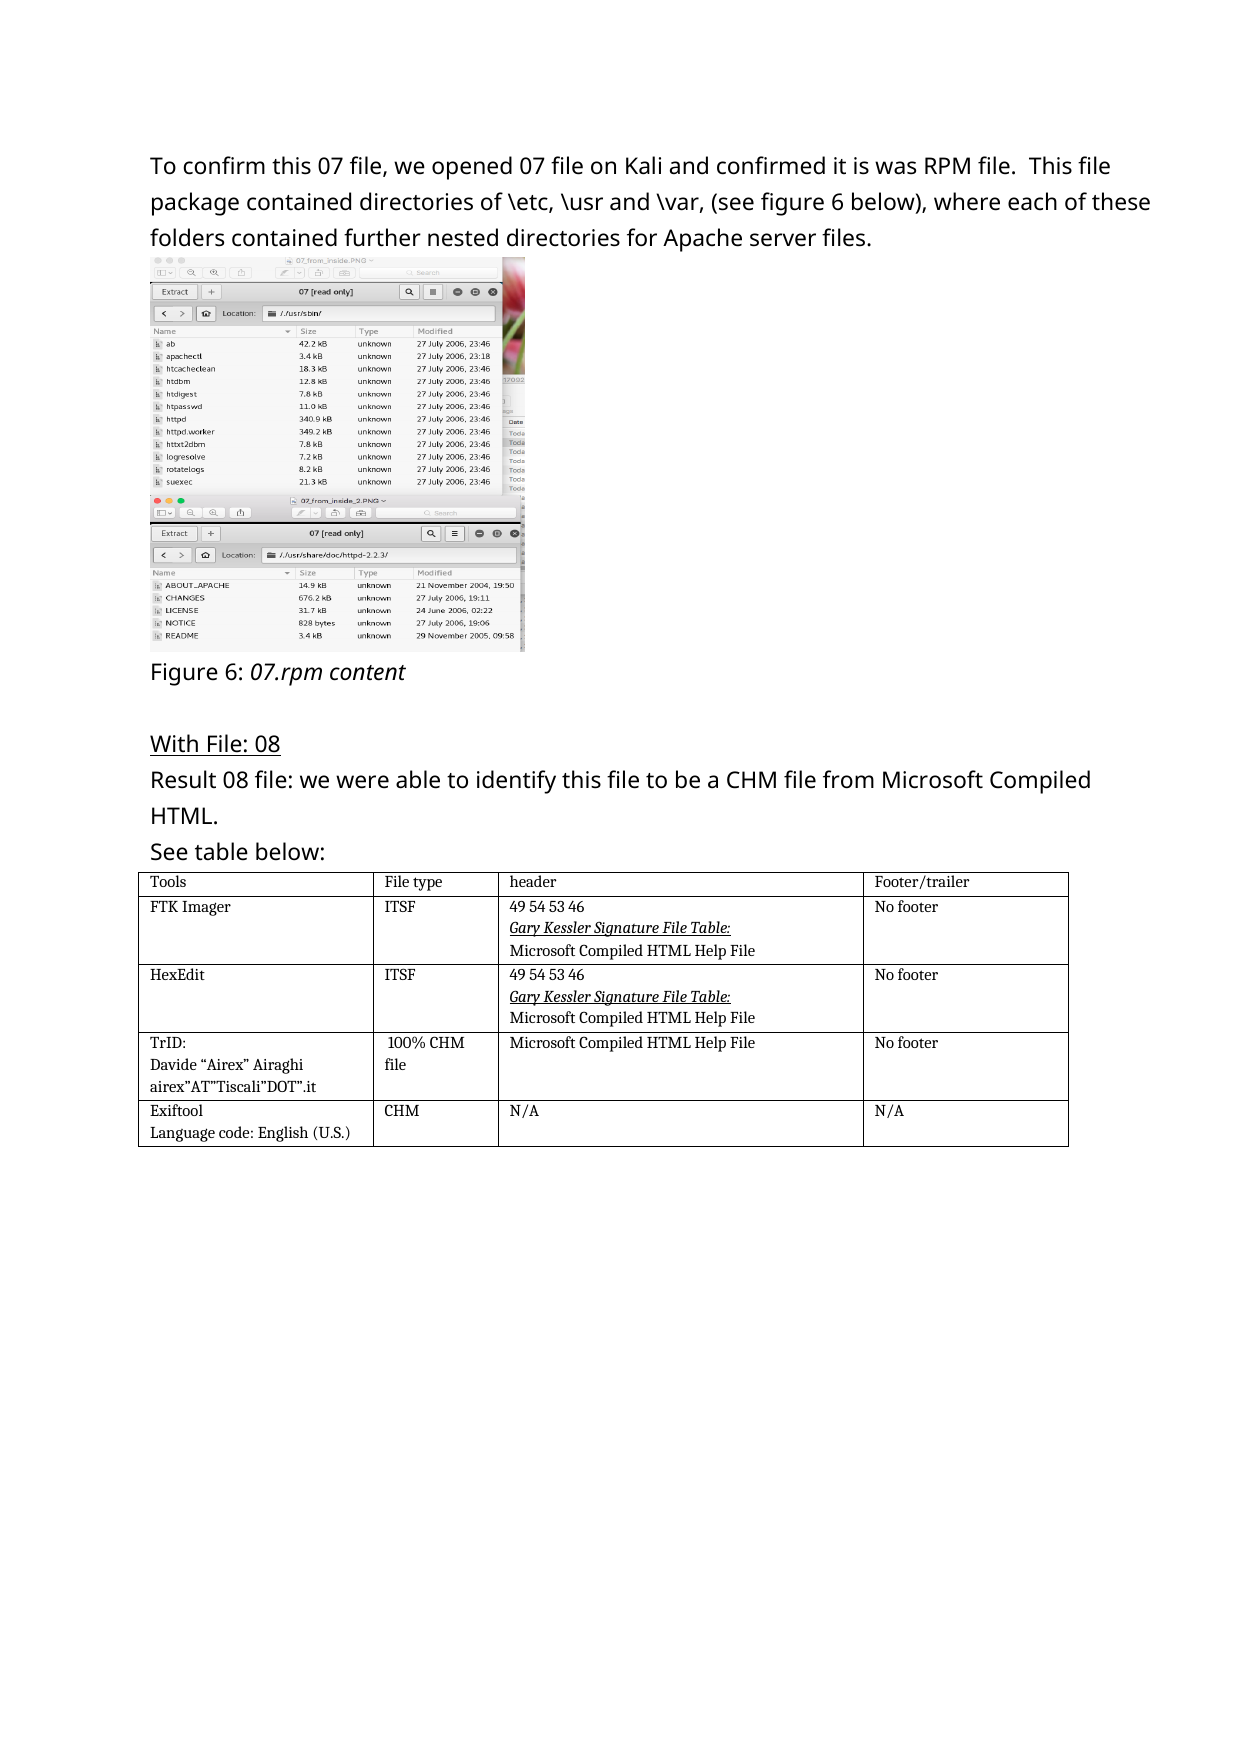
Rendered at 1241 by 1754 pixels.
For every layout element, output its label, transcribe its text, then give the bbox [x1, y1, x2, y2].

text To confirm this 07 file, we opened 07 file on Kali and confirmed it is was RPM file. This file package contained directories of \etc, \usr and \var, (see figure 6 below), where each of these folders contained further nested directories for Apache server files. [150, 150, 1165, 253]
table_cell ITSF [374, 897, 498, 964]
text Result 08 file: we were able to identify this file to be a CHM file from Microsoft Compiled HTML. [150, 764, 1165, 831]
table_cell 100% CHM file [374, 1033, 498, 1100]
table_cell FTK Imager [139, 897, 373, 964]
text See table below: [150, 836, 1165, 867]
table_cell HexEdit [139, 965, 373, 1032]
text Figure 6: 07.rpm content [150, 656, 1165, 687]
table_cell CHM [374, 1101, 498, 1146]
table_cell 49 54 53 46 Gary Kessler Signature File Table: Microsoft Compiled HTML Help File [499, 965, 863, 1032]
table_cell N/A [499, 1101, 863, 1146]
table_header header [499, 873, 863, 896]
text With File: 08 [150, 728, 1165, 759]
table_header Tools [139, 873, 373, 896]
table_cell No footer [864, 1033, 1068, 1100]
table_header Footer/trailer [864, 873, 1068, 896]
table_cell TrID: Davide “Airex” Airaghi airex”AT”Tiscali”DOT”.it [139, 1033, 373, 1100]
table_header File type [374, 873, 498, 896]
table_cell No footer [864, 897, 1068, 964]
table_cell Exiftool Language code: English (U.S.) [139, 1101, 373, 1146]
table_cell Microsoft Compiled HTML Help File [499, 1033, 863, 1100]
table_cell ITSF [374, 965, 498, 1032]
table_cell 49 54 53 46 Gary Kessler Signature File Table: Microsoft Compiled HTML Help File [499, 897, 863, 964]
table_cell N/A [864, 1101, 1068, 1146]
picture [150, 257, 525, 652]
table_cell No footer [864, 965, 1068, 1032]
